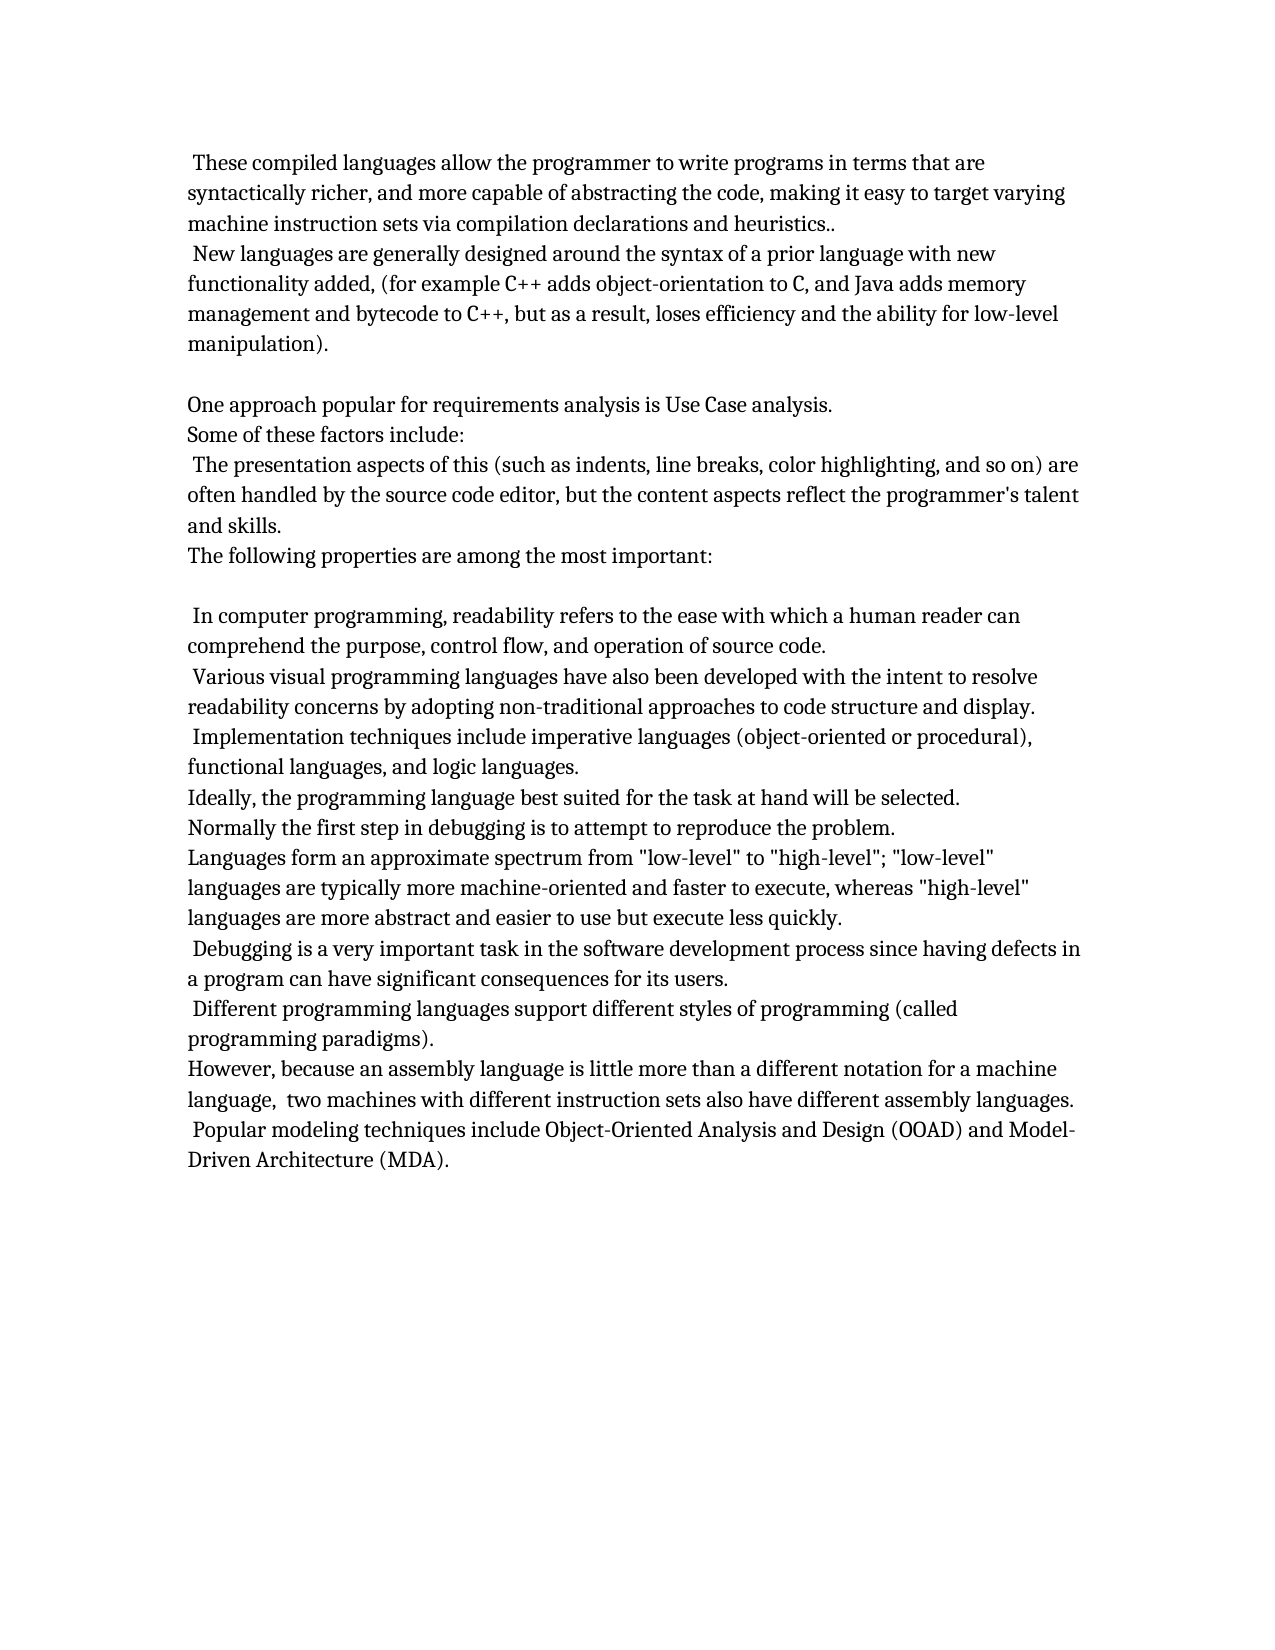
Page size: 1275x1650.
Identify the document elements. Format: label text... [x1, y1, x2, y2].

text These compiled languages allow the programmer to write programs in terms that are syntactically richer, and more capable of abstracting the code, making it easy to target varying machine instruction sets via compilation declarations and heuristics.. New languages are generally designed around the syntax of a prior language with new functionality added, (for example C++ adds object-orientation to C, and Java adds memory management and bytecode to C++, but as a result, loses efficiency and the ability for low-level manipulation). One approach popular for requirements analysis is Use Case analysis. Some of these factors include: The presentation aspects of this (such as indents, line breaks, color highlighting, and so on) are often handled by the source code editor, but the content aspects reflect the programmer's talent and skills. The following properties are among the most important: In computer programming, readability refers to the ease with which a human reader can comprehend the purpose, control flow, and operation of source code. Various visual programming languages have also been developed with the intent to resolve readability concerns by adopting non-traditional approaches to code structure and display. Implementation techniques include imperative languages (object-oriented or procedural), functional languages, and logic languages. Ideally, the programming language best suited for the task at hand will be selected. Normally the first step in debugging is to attempt to reproduce the problem. Languages form an approximate spectrum from "low-level" to "high-level"; "low-level" languages are typically more machine-oriented and faster to execute, whereas "high-level" languages are more abstract and easier to use but execute less quickly. Debugging is a very important task in the software development process since having defects in a program can have significant consequences for its users. Different programming languages support different styles of programming (called programming paradigms). However, because an assembly language is little more than a different notation for a machine language, two machines with different instruction sets also have different assembly languages. Popular modeling techniques include Object-Oriented Analysis and Design (OOAD) and Model-Driven Architecture (MDA). [187, 150, 1087, 1173]
